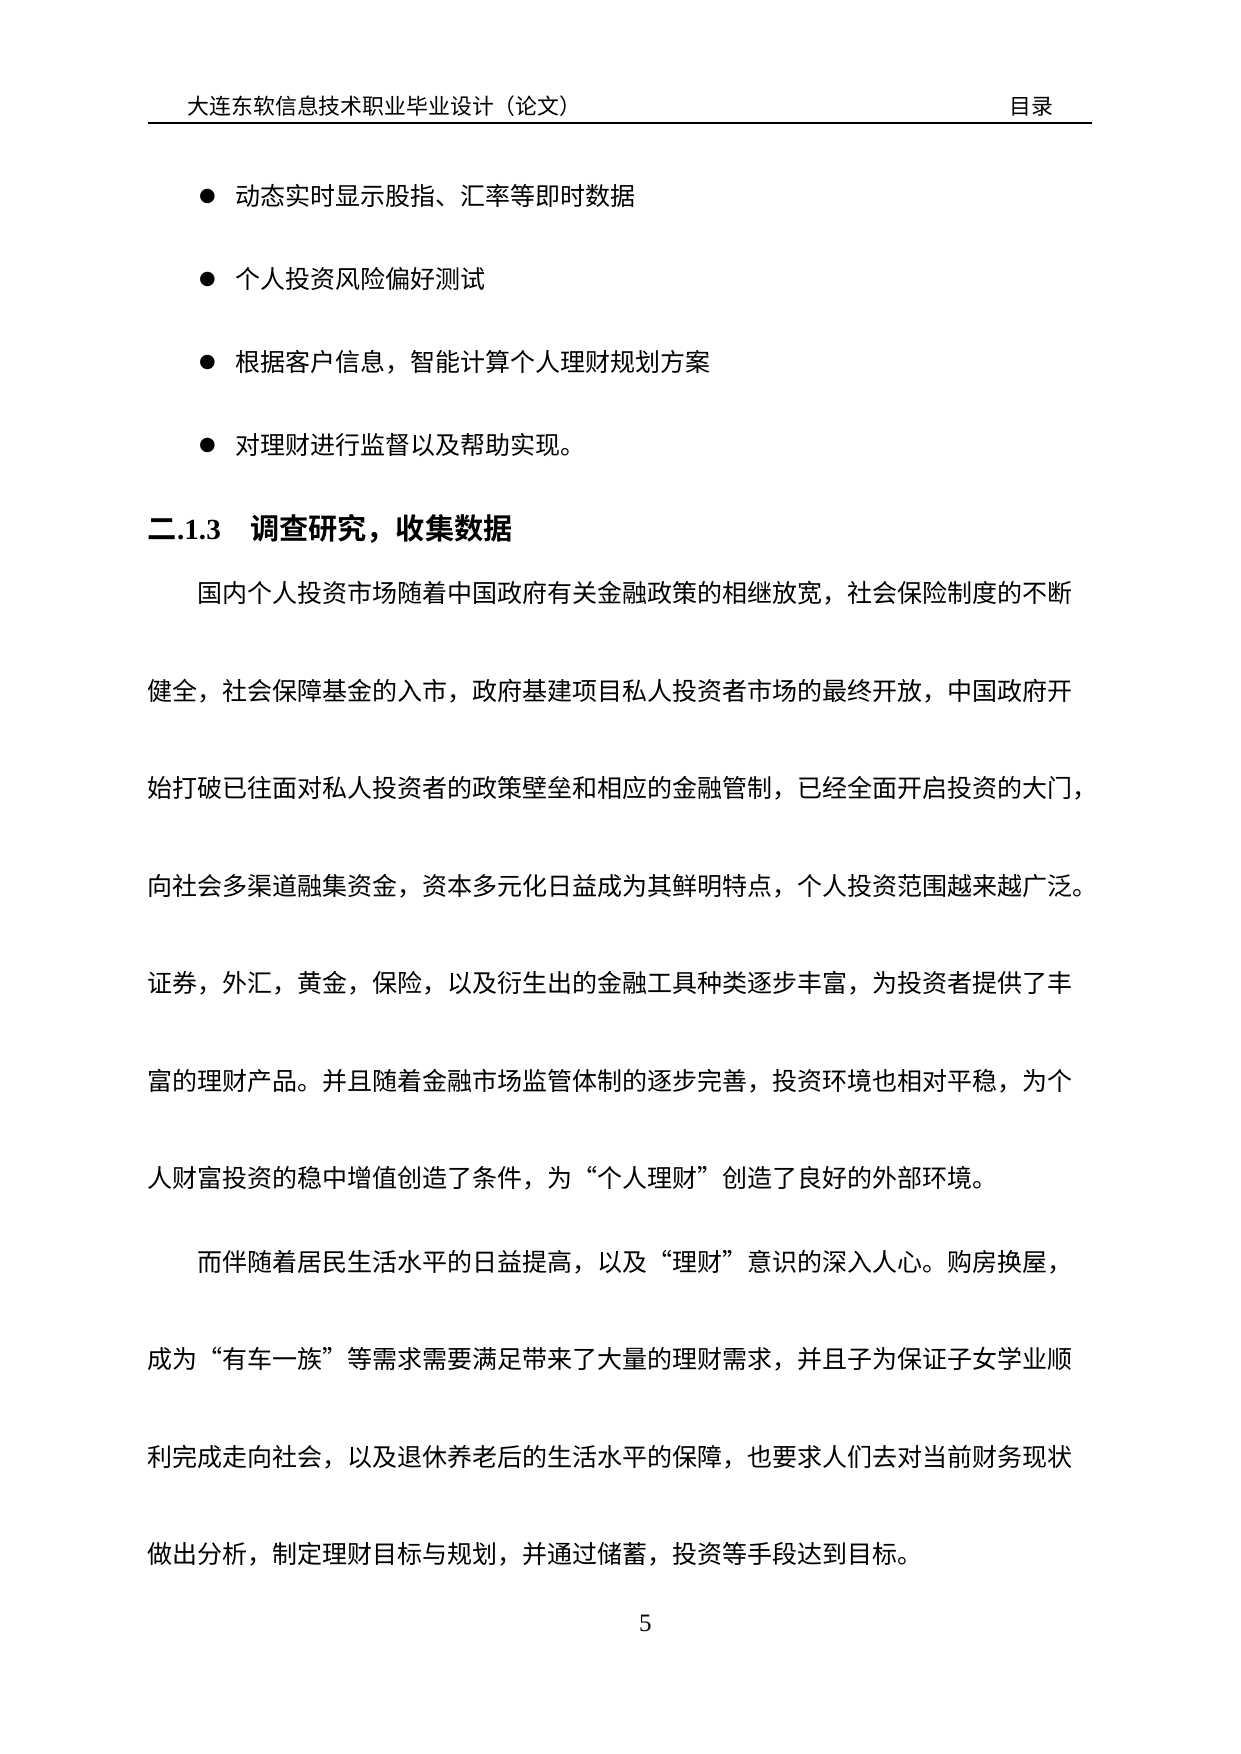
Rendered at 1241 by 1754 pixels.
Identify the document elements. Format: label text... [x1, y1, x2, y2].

text 而伴随着居民生活水平的日益提高，以及“理财”意识的深入人心。购房换屋，成为“有车一族”等需求需要满足带来了大量的理财需求，并且子为保证子女学业顺利完成走向社会，以及退休养老后的生活水平的保障，也要求人们去对当前财务现状做出分析，制定理财目标与规划，并通过储蓄，投资等手段达到目标。 [148, 1228, 1092, 1585]
text 国内个人投资市场随着中国政府有关金融政策的相继放宽，社会保险制度的不断健全，社会保障基金的入市，政府基建项目私人投资者市场的最终开放，中国政府开始打破已往面对私人投资者的政策壁垒和相应的金融管制，已经全面开启投资的大门，向社会多渠道融集资金，资本多元化日益成为其鲜明特点，个人投资范围越来越广泛。证券，外汇，黄金，保险，以及衍生出的金融工具种类逐步丰富，为投资者提供了丰富的理财产品。并且随着金融市场监管体制的逐步完善，投资环境也相对平稳，为个人财富投资的稳中增值创造了条件，为“个人理财”创造了良好的外部环境。 [148, 559, 1092, 1209]
list 个人投资风险偏好测试 [198, 245, 1092, 310]
list 对理财进行监督以及帮助实现。 [198, 411, 1092, 476]
list 根据客户信息，智能计算个人理财规划方案 [198, 328, 1092, 393]
subtitle 调查研究，收集数据 [148, 494, 1092, 559]
list 动态实时显示股指、汇率等即时数据 [198, 162, 1092, 227]
